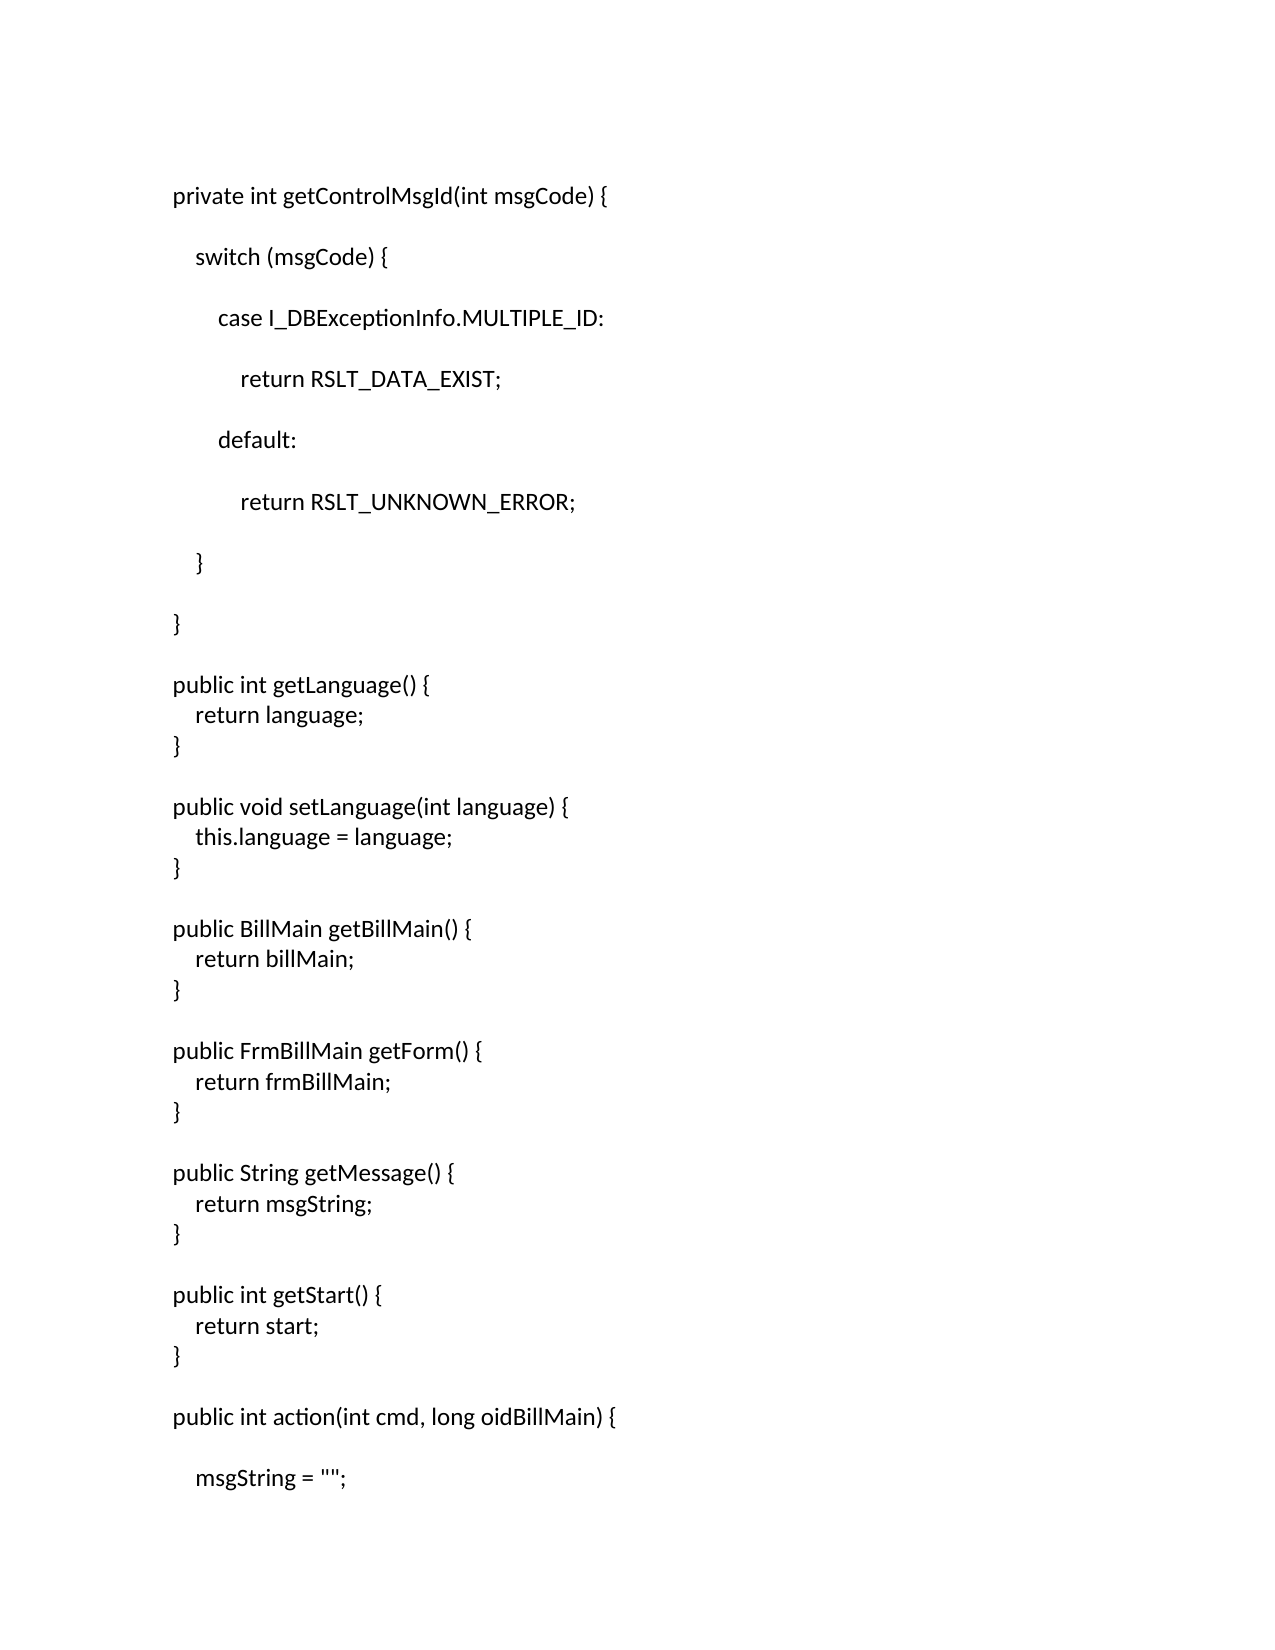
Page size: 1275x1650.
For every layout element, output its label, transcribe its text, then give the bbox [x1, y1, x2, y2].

text } [150, 852, 1125, 882]
text } [150, 1340, 1125, 1371]
text } [150, 974, 1125, 1004]
text return msgString; [150, 1188, 1125, 1218]
text public int action(int cmd, long oidBillMain) { [150, 1401, 1125, 1432]
text public int getStart() { [150, 1279, 1125, 1310]
text msgString = ""; [150, 1462, 1125, 1493]
text private int getControlMsgId(int msgCode) { [150, 181, 1125, 211]
text public int getLanguage() { [150, 669, 1125, 699]
text public FrmBillMain getForm() { [150, 1035, 1125, 1066]
text return frmBillMain; [150, 1066, 1125, 1096]
text return billMain; [150, 943, 1125, 974]
text case I_DBExceptionInfo.MULTIPLE_ID: [150, 303, 1125, 333]
text } [150, 608, 1125, 638]
text switch (msgCode) { [150, 242, 1125, 272]
text public BillMain getBillMain() { [150, 913, 1125, 943]
text return language; [150, 699, 1125, 730]
text } [150, 730, 1125, 760]
text } [150, 547, 1125, 577]
text return RSLT_DATA_EXIST; [150, 364, 1125, 394]
text return start; [150, 1310, 1125, 1340]
text return RSLT_UNKNOWN_ERROR; [150, 486, 1125, 516]
text public void setLanguage(int language) { [150, 791, 1125, 821]
text default: [150, 425, 1125, 455]
text } [150, 1218, 1125, 1249]
text this.language = language; [150, 821, 1125, 852]
text public String getMessage() { [150, 1157, 1125, 1188]
text } [150, 1096, 1125, 1127]
